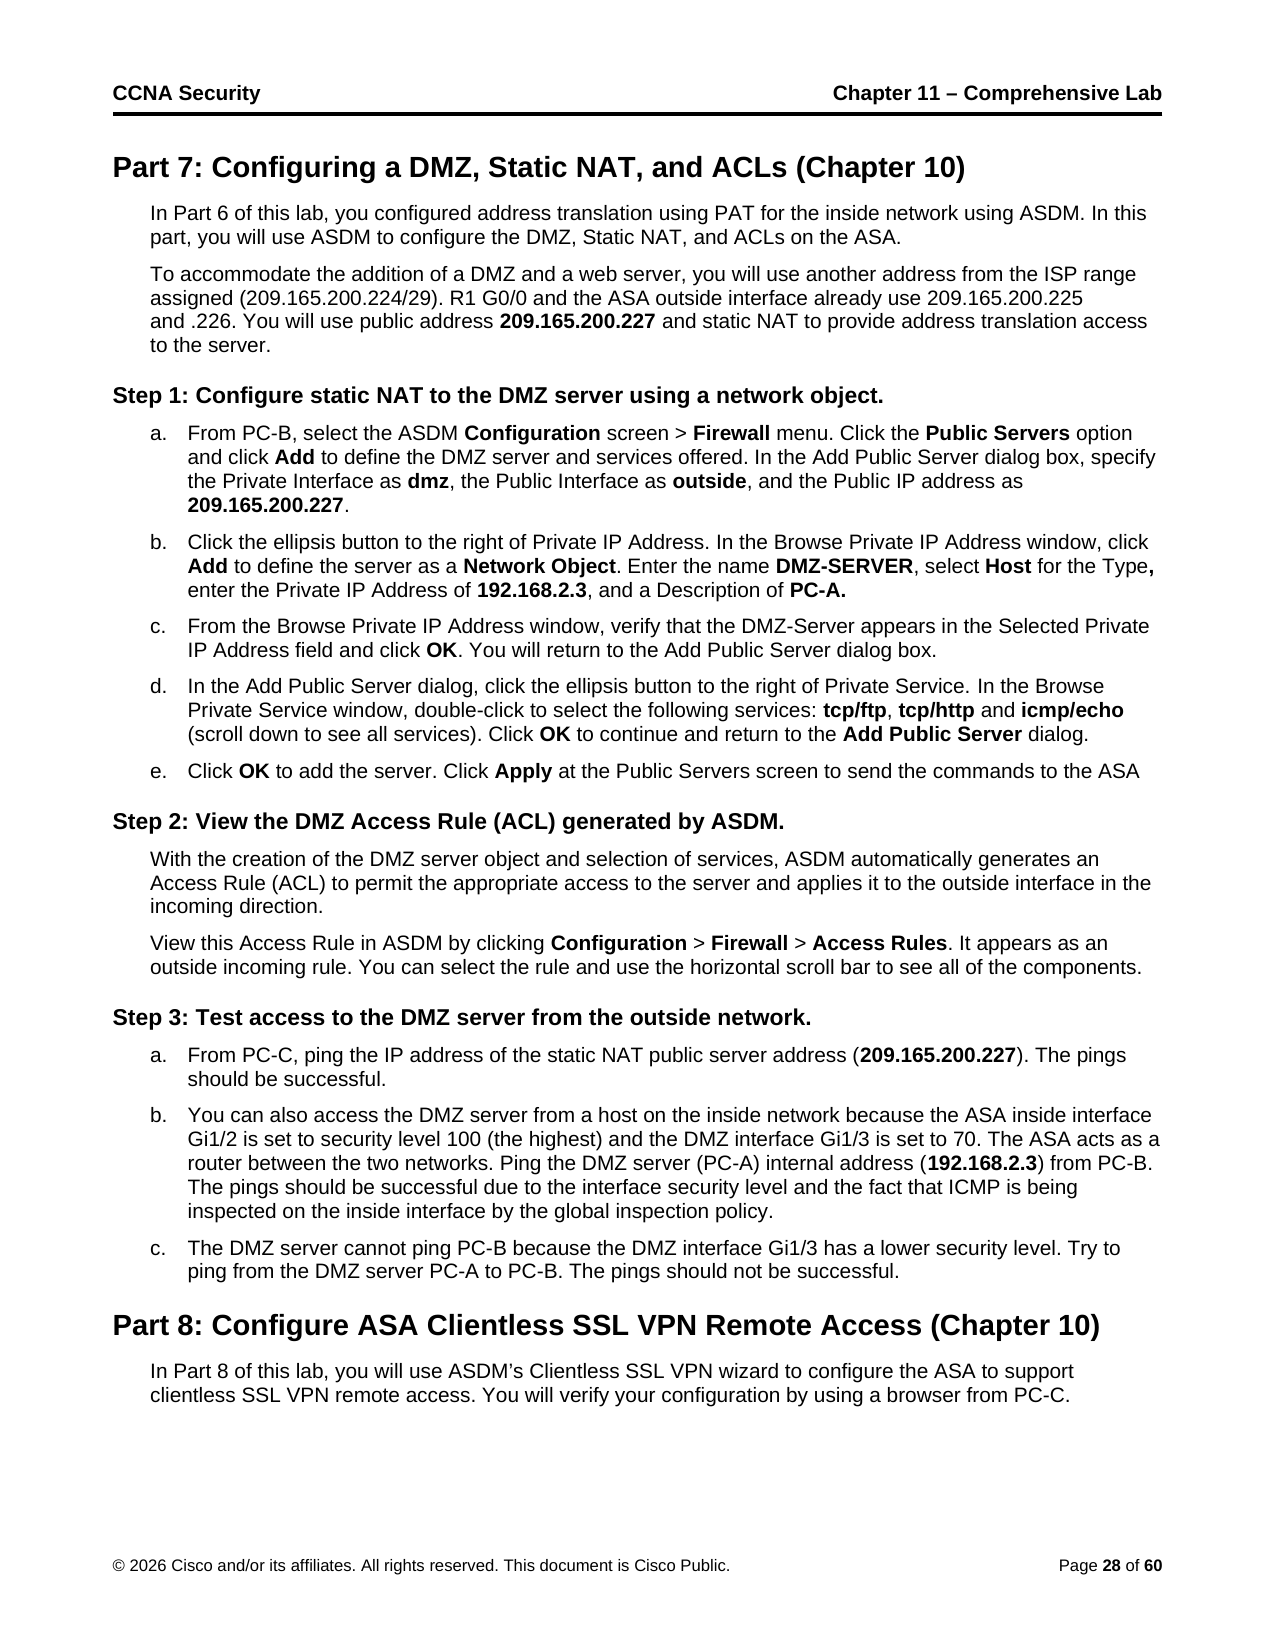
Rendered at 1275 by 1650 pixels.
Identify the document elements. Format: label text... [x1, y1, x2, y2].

text With the creation of the DMZ server object and selection of services, ASDM automatically generates an Access Rule (ACL) to permit the appropriate access to the server and applies it to the outside interface in the incoming direction. [150, 846, 1162, 918]
text In the Add Public Server dialog, click the ellipsis button to the right of Private Service. In the Browse Private Service window, double-click to select the following services: tcp/ftp, tcp/http and icmp/echo (scroll down to see all services). Click OK to continue and return to the Add Public Server dialog. [150, 674, 1162, 746]
text View the DMZ Access Rule (ACL) generated by ASDM. [112, 808, 1162, 834]
text From PC-B, select the ASDM Configuration screen > Firewall menu. Click the Public Servers option and click Add to define the DMZ server and services offered. In the Add Public Server dialog box, specify the Private Interface as dmz, the Public Interface as outside, and the Public IP address as 209.165.200.227. [150, 421, 1162, 517]
text Click OK to add the server. Click Apply at the Public Servers screen to send the commands to the ASA [150, 759, 1162, 783]
text In Part 8 of this lab, you will use ASDM’s Clientless SSL VPN wizard to configure the ASA to support clientless SSL VPN remote access. You will verify your configuration by using a browser from PC-C. [150, 1359, 1162, 1407]
text Click the ellipsis button to the right of Private IP Address. In the Browse Private IP Address window, click Add to define the server as a Network Object. Enter the name DMZ-SERVER, select Host for the Type, enter the Private IP Address of 192.168.2.3, and a Description of PC-A. [150, 529, 1162, 601]
text Configure static NAT to the DMZ server using a network object. [112, 382, 1162, 409]
text From the Browse Private IP Address window, verify that the DMZ-Server appears in the Selected Private IP Address field and click OK. You will return to the Add Public Server dialog box. [150, 614, 1162, 662]
text Test access to the DMZ server from the outside network. [112, 1004, 1162, 1030]
text Configure ASA Clientless SSL VPN Remote Access (Chapter 10) [112, 1308, 1162, 1342]
text Configuring a DMZ, Static NAT, and ACLs (Chapter 10) [112, 150, 1162, 183]
text To accommodate the addition of a DMZ and a web server, you will use another address from the ISP range assigned (209.165.200.224/29). R1 G0/0 and the ASA outside interface already use 209.165.200.225 and .226. You will use public address 209.165.200.227 and static NAT to provide address translation access to the server. [150, 261, 1162, 357]
text In Part 6 of this lab, you configured address translation using PAT for the inside network using ASDM. In this part, you will use ASDM to configure the DMZ, Static NAT, and ACLs on the ASA. [150, 201, 1162, 249]
text You can also access the DMZ server from a host on the inside network because the ASA inside interface Gi1/2 is set to security level 100 (the highest) and the DMZ interface Gi1/3 is set to 70. The ASA acts as a router between the two networks. Ping the DMZ server (PC-A) internal address (192.168.2.3) from PC-B. The pings should be successful due to the interface security level and the fact that ICMP is being inspected on the inside interface by the global inspection policy. [150, 1103, 1162, 1223]
text View this Access Rule in ASDM by clicking Configuration > Firewall > Access Rules. It appears as an outside incoming rule. You can select the rule and use the horizontal scroll bar to see all of the components. [150, 931, 1162, 979]
text From PC-C, ping the IP address of the static NAT public server address (209.165.200.227). The pings should be successful. [150, 1043, 1162, 1091]
text The DMZ server cannot ping PC-B because the DMZ interface Gi1/3 has a lower security level. Try to ping from the DMZ server PC-A to PC-B. The pings should not be successful. [150, 1235, 1162, 1283]
